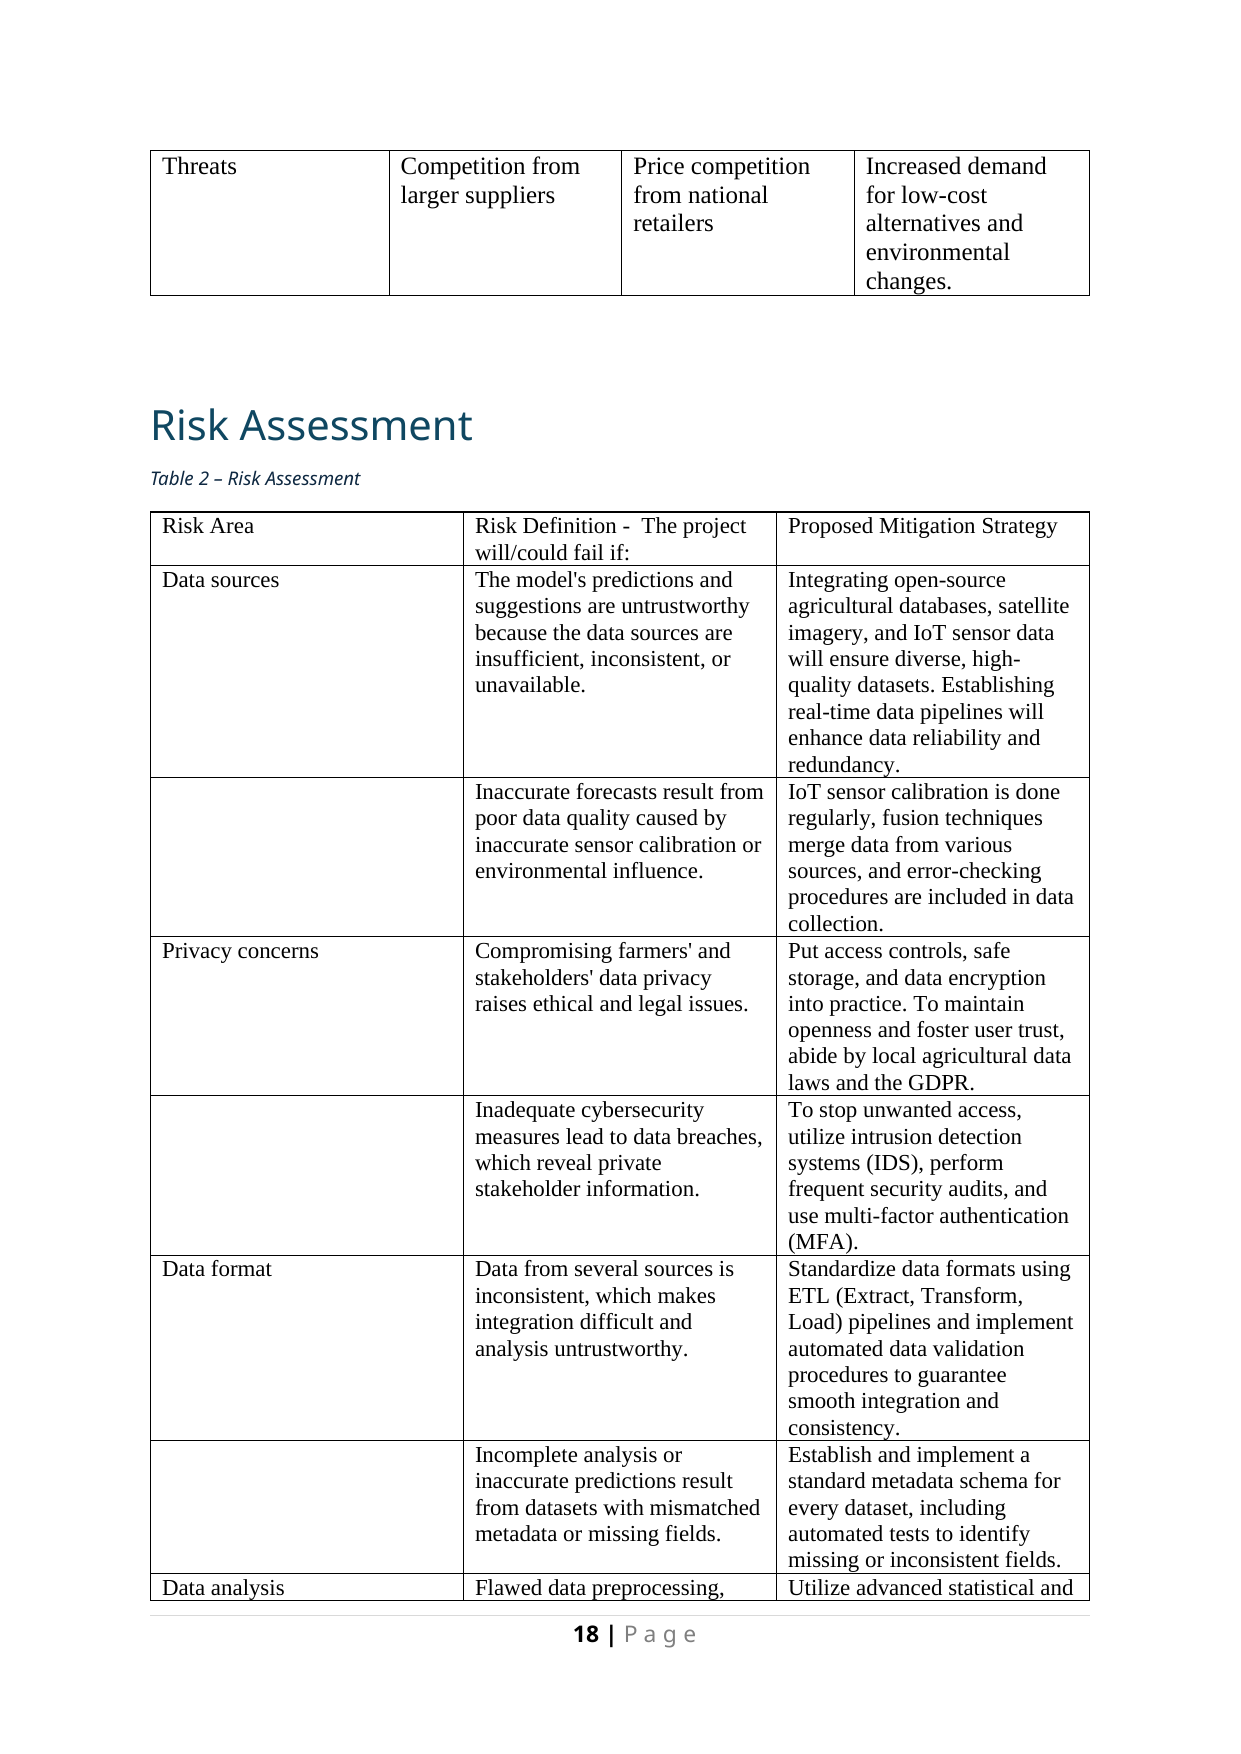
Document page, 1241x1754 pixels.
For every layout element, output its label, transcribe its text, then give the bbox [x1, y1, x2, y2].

table_header Risk Definition - The project will/could fail if: [464, 513, 776, 565]
table_cell Price competition from national retailers [622, 151, 854, 295]
table_cell Competition from larger suppliers [390, 151, 621, 295]
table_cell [777, 1574, 1089, 1600]
table_cell The model's predictions and suggestions are untrustworthy because the data sources are insufficient, inconsistent, or unavailable. [464, 566, 776, 777]
table_cell Increased demand for low-cost alternatives and environmental changes. [855, 151, 1089, 295]
table_cell [151, 778, 463, 936]
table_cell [464, 1574, 776, 1600]
table_cell [151, 1441, 463, 1573]
table_cell Threats [151, 151, 389, 295]
table_cell Data analysis [151, 1574, 463, 1600]
text Table 2 – Risk Assessment [150, 465, 1090, 491]
table_cell Inadequate cybersecurity measures lead to data breaches, which reveal private stakeholder information. [464, 1096, 776, 1254]
table_cell [151, 1096, 463, 1254]
table_cell Integrating open-source agricultural databases, satellite imagery, and IoT sensor data will ensure diverse, high-quality datasets. Establishing real-time data pipelines will enhance data reliability and redundancy. [777, 566, 1089, 777]
table_cell Inaccurate forecasts result from poor data quality caused by inaccurate sensor calibration or environmental influence. [464, 778, 776, 936]
table_header Risk Area [151, 513, 463, 565]
table_cell Establish and implement a standard metadata schema for every dataset, including automated tests to identify missing or inconsistent fields. [777, 1441, 1089, 1573]
table_cell Incomplete analysis or inaccurate predictions result from datasets with mismatched metadata or missing fields. [464, 1441, 776, 1573]
subtitle Risk Assessment [150, 395, 1090, 452]
table_cell Data sources [151, 566, 463, 777]
table_header Proposed Mitigation Strategy [777, 513, 1089, 565]
table_cell Put access controls, safe storage, and data encryption into practice. To maintain openness and foster user trust, abide by local agricultural data laws and the GDPR. [777, 937, 1089, 1095]
table_cell Data from several sources is inconsistent, which makes integration difficult and analysis untrustworthy. [464, 1256, 776, 1440]
table_cell IoT sensor calibration is done regularly, fusion techniques merge data from various sources, and error-checking procedures are included in data collection. [777, 778, 1089, 936]
table_cell Privacy concerns [151, 937, 463, 1095]
table_cell Standardize data formats using ETL (Extract, Transform, Load) pipelines and implement automated data validation procedures to guarantee smooth integration and consistency. [777, 1256, 1089, 1440]
table_cell Data format [151, 1256, 463, 1440]
table_cell Compromising farmers' and stakeholders' data privacy raises ethical and legal issues. [464, 937, 776, 1095]
table_cell To stop unwanted access, utilize intrusion detection systems (IDS), perform frequent security audits, and use multi-factor authentication (MFA). [777, 1096, 1089, 1254]
